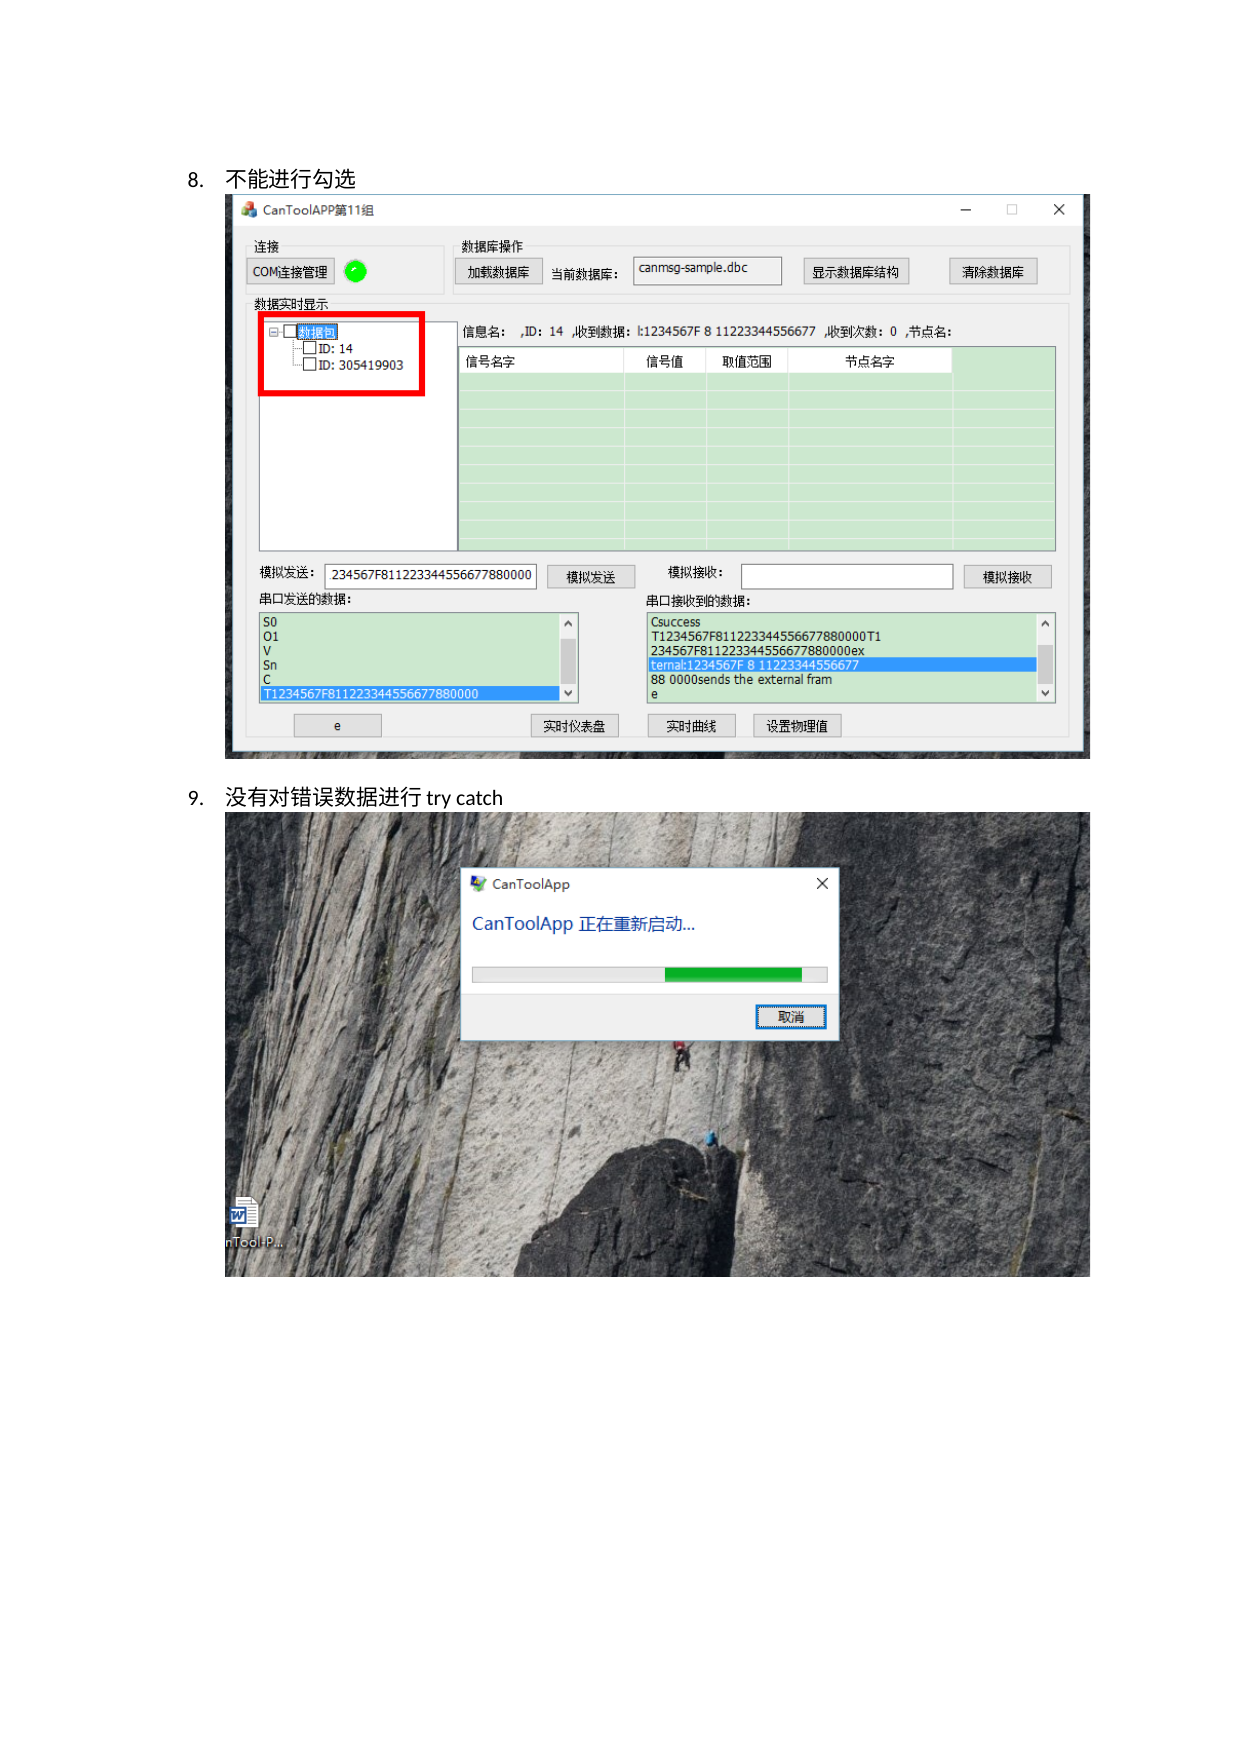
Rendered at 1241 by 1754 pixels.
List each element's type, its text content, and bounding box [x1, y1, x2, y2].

list 没有对错误数据进行try catch [187, 779, 1053, 812]
picture [225, 812, 1091, 1277]
list 不能进行勾选 [187, 162, 1053, 194]
picture [225, 194, 1091, 759]
